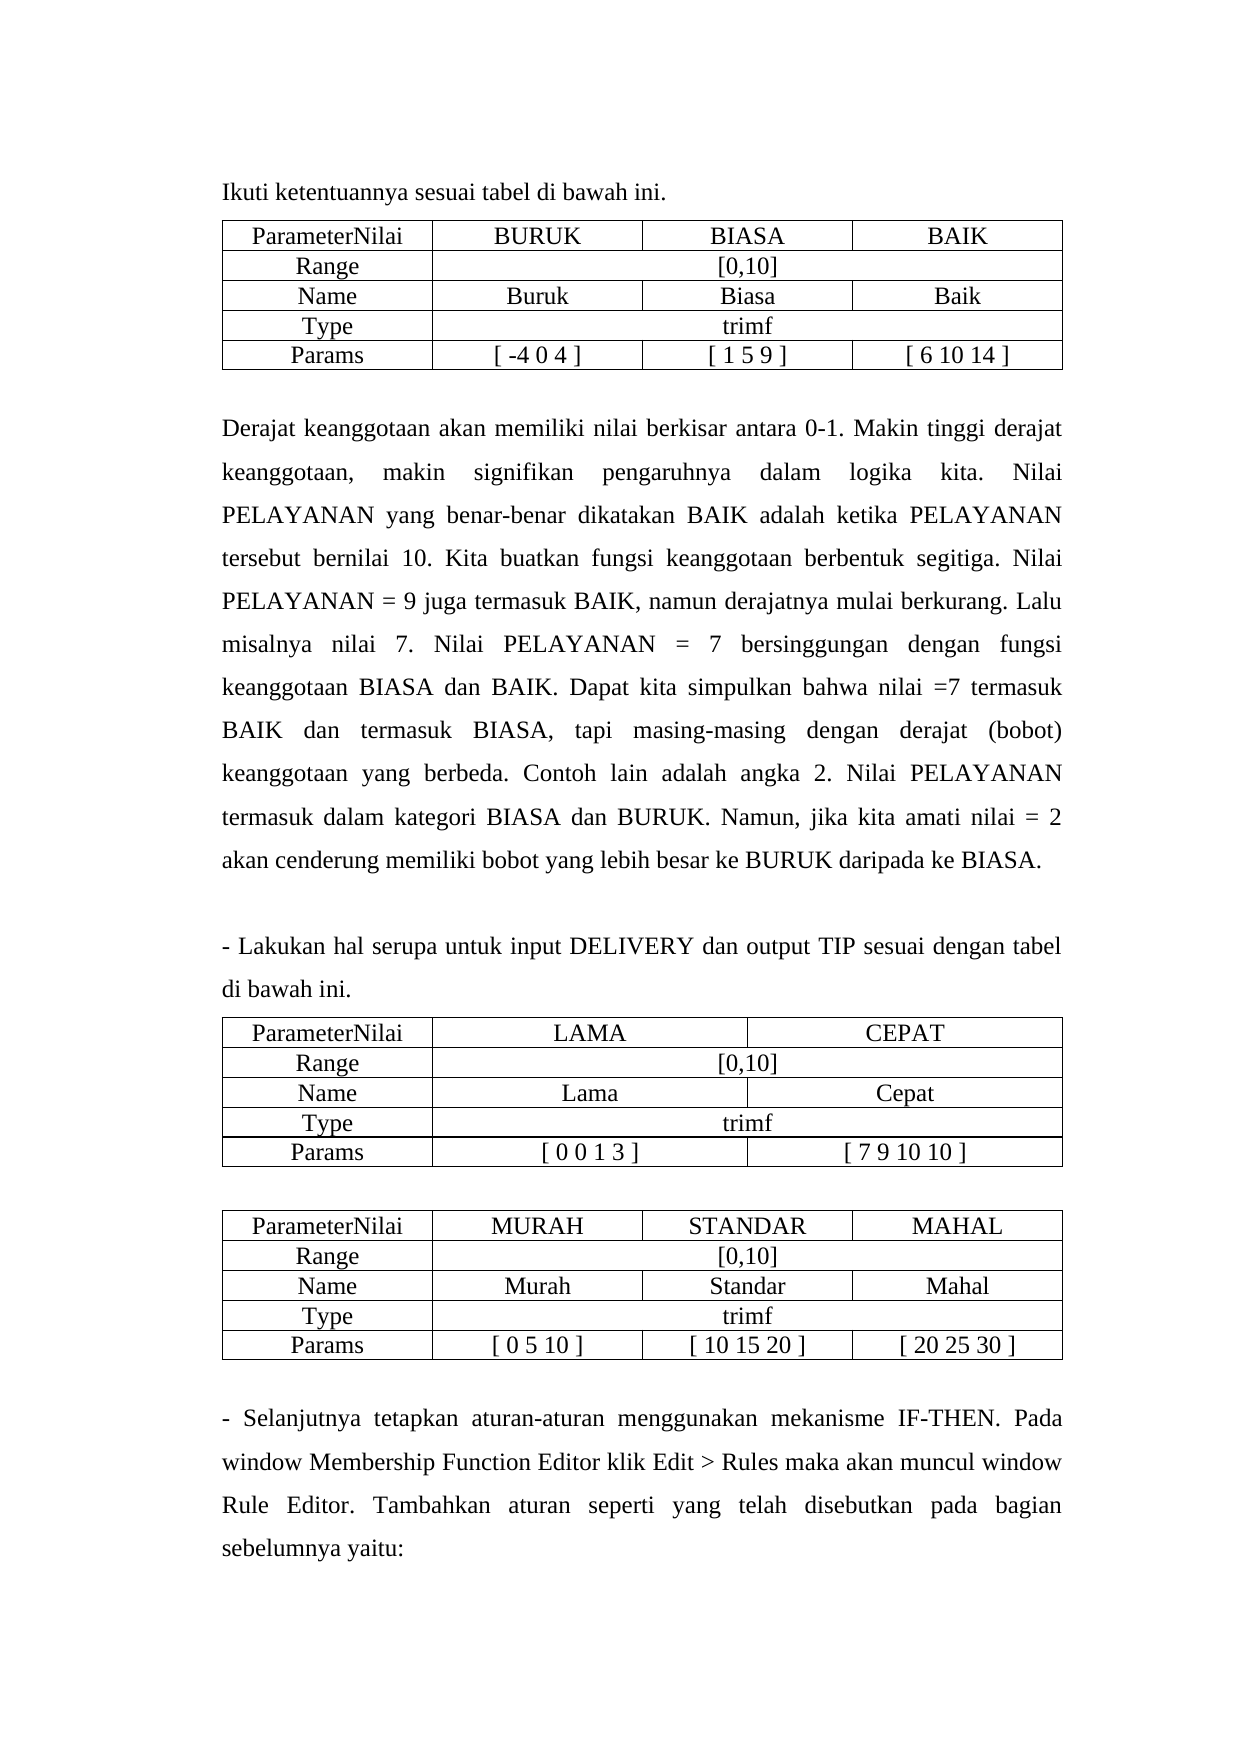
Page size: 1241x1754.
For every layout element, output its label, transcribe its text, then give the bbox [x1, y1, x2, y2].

table_cell Mahal [853, 1271, 1062, 1300]
table_header CEPAT [748, 1018, 1062, 1047]
table_cell Lama [433, 1078, 747, 1107]
table_header MURAH [433, 1211, 642, 1240]
table_cell Type [223, 1301, 432, 1329]
table_header ParameterNilai [223, 1018, 432, 1047]
table_cell Range [223, 1241, 432, 1270]
list Ikuti ketentuannya sesuai tabel di bawah ini. [222, 177, 1063, 206]
table_header ParameterNilai [223, 221, 432, 250]
list - Lakukan hal serupa untuk input DELIVERY dan output TIP sesuai dengan tabel di bawah ini. [222, 931, 1063, 1003]
table_cell Biasa [643, 281, 852, 310]
table_cell Standar [643, 1271, 852, 1300]
table_cell Name [223, 1078, 432, 1107]
table_header BIASA [643, 221, 852, 250]
table_cell [ 7 9 10 10 ] [748, 1138, 1062, 1166]
table_cell Params [223, 1138, 432, 1166]
table_header MAHAL [853, 1211, 1062, 1240]
table_cell Range [223, 1048, 432, 1077]
table_header BAIK [853, 221, 1062, 250]
table_header STANDAR [643, 1211, 852, 1240]
table_cell [0,10] [433, 1241, 1062, 1270]
table_header ParameterNilai [223, 1211, 432, 1240]
table_cell Type [223, 1108, 432, 1136]
table_cell Params [223, 341, 432, 369]
list - Selanjutnya tetapkan aturan-aturan menggunakan mekanisme IF-THEN. Pada window Membership Function Editor klik Edit > Rules maka akan muncul window Rule Editor. Tambahkan aturan seperti yang telah disebutkan pada bagian sebelumnya yaitu: [222, 1403, 1063, 1562]
table_cell [ 0 0 1 3 ] [433, 1138, 747, 1166]
table_header BURUK [433, 221, 642, 250]
table_cell Name [223, 281, 432, 310]
table_cell Params [223, 1331, 432, 1359]
table_cell [0,10] [433, 251, 1062, 280]
table_cell trimf [433, 311, 1062, 339]
table_cell Buruk [433, 281, 642, 310]
table_cell Range [223, 251, 432, 280]
table_cell trimf [433, 1301, 1062, 1329]
table_cell trimf [433, 1108, 1062, 1136]
table_cell Cepat [748, 1078, 1062, 1107]
table_cell [ 1 5 9 ] [643, 341, 852, 369]
table_cell [0,10] [433, 1048, 1062, 1077]
table_cell [ 6 10 14 ] [853, 341, 1062, 369]
table_cell Baik [853, 281, 1062, 310]
table_cell Murah [433, 1271, 642, 1300]
list Derajat keanggotaan akan memiliki nilai berkisar antara 0-1. Makin tinggi derajat keanggotaan, makin signifikan pengaruhnya dalam logika kita. Nilai PELAYANAN yang benar-benar dikatakan BAIK adalah ketika PELAYANAN tersebut bernilai 10. Kita buatkan fungsi keanggotaan berbentuk segitiga. Nilai PELAYANAN = 9 juga termasuk BAIK, namun derajatnya mulai berkurang. Lalu misalnya nilai 7. Nilai PELAYANAN = 7 bersinggungan dengan fungsi keanggotaan BIASA dan BAIK. Dapat kita simpulkan bahwa nilai =7 termasuk BAIK dan termasuk BIASA, tapi masing-masing dengan derajat (bobot) keanggotaan yang berbeda. Contoh lain adalah angka 2. Nilai PELAYANAN termasuk dalam kategori BIASA dan BURUK. Namun, jika kita amati nilai = 2 akan cenderung memiliki bobot yang lebih besar ke BURUK daripada ke BIASA. [222, 413, 1063, 873]
table_cell Name [223, 1271, 432, 1300]
table_cell [ 0 5 10 ] [433, 1331, 642, 1359]
table_cell [ 10 15 20 ] [643, 1331, 852, 1359]
table_cell Type [223, 311, 432, 339]
table_cell [ 20 25 30 ] [853, 1331, 1062, 1359]
table_header LAMA [433, 1018, 747, 1047]
table_cell [ -4 0 4 ] [433, 341, 642, 369]
